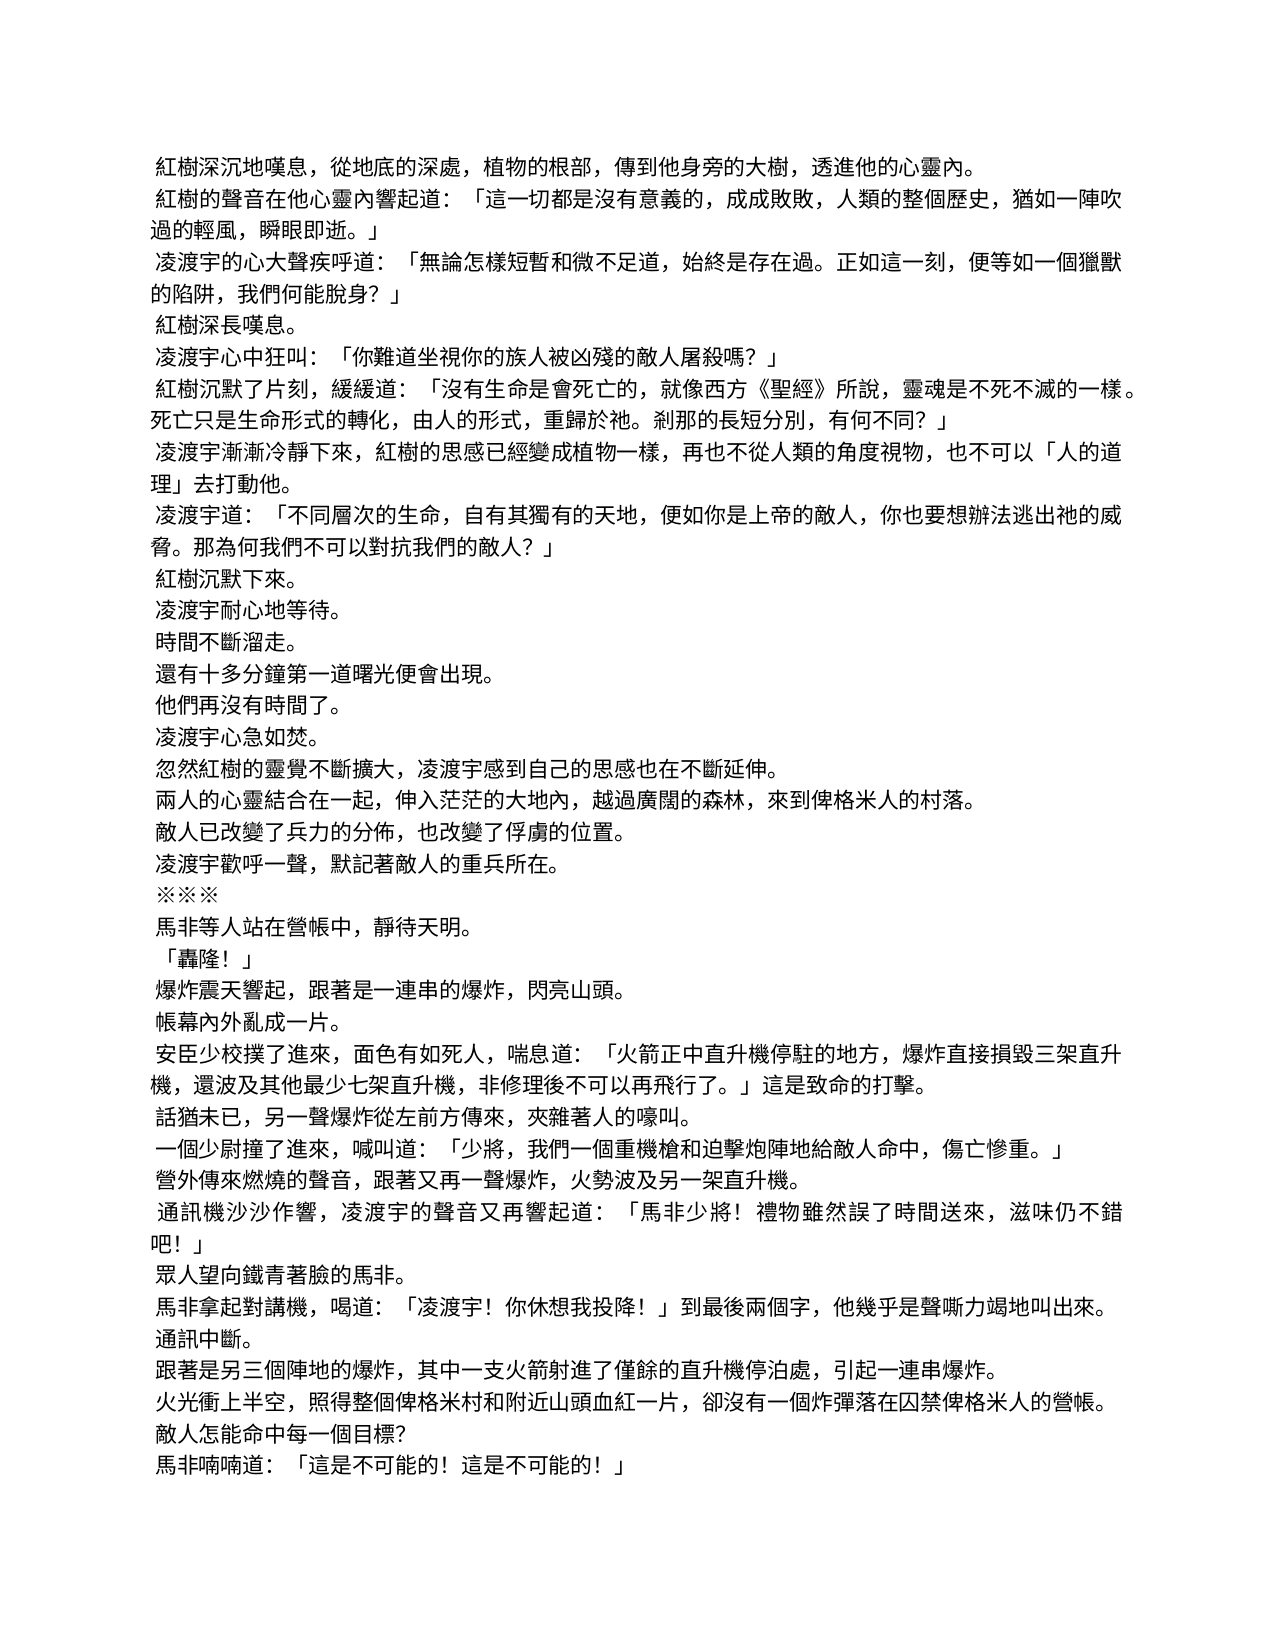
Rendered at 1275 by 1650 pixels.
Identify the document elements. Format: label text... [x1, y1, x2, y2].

text 紅樹深長嘆息。 [150, 308, 1125, 340]
text 還有十多分鐘第一道曙光便會出現。 [150, 657, 1125, 688]
text 凌渡宇耐心地等待。 [150, 593, 1125, 625]
text 馬非拿起對講機，喝道：「凌渡宇！你休想我投降！」到最後兩個字，他幾乎是聲嘶力竭地叫出來。 [150, 1290, 1125, 1322]
text 紅樹沉默下來。 [150, 562, 1125, 593]
text 通訊中斷。 [150, 1322, 1125, 1353]
text 爆炸震天響起，跟著是一連串的爆炸，閃亮山頭。 [150, 973, 1125, 1005]
text 凌渡宇的心大聲疾呼道：「無論怎樣短暫和微不足道，始終是存在過。正如這一刻，便等如一個獵獸的陷阱，我們何能脫身？」 [150, 245, 1125, 308]
text 忽然紅樹的靈覺不斷擴大，凌渡宇感到自己的思感也在不斷延伸。 [150, 752, 1125, 783]
text 他們再沒有時間了。 [150, 688, 1125, 720]
text 馬非喃喃道：「這是不可能的！這是不可能的！」 [150, 1448, 1125, 1480]
text 凌渡宇道：「不同層次的生命，自有其獨有的天地，便如你是上帝的敵人，你也要想辦法逃出祂的威脅。那為何我們不可以對抗我們的敵人？」 [150, 498, 1125, 562]
text 火光衝上半空，照得整個俾格米村和附近山頭血紅一片，卻沒有一個炸彈落在囚禁俾格米人的營帳。 [150, 1385, 1125, 1417]
text 馬非等人站在營帳中，靜待天明。 [150, 910, 1125, 942]
text 「轟隆！」 [150, 942, 1125, 973]
text 凌渡宇心急如焚。 [150, 720, 1125, 752]
text 通訊機沙沙作響，凌渡宇的聲音又再響起道：「馬非少將！禮物雖然誤了時間送來，滋味仍不錯吧！」 [150, 1195, 1125, 1258]
text 紅樹沉默了片刻，緩緩道：「沒有生命是會死亡的，就像西方《聖經》所說，靈魂是不死不滅的一樣。死亡只是生命形式的轉化，由人的形式，重歸於祂。剎那的長短分別，有何不同？」 [150, 372, 1125, 435]
text 凌渡宇歡呼一聲，默記著敵人的重兵所在。 [150, 847, 1125, 878]
text 敵人怎能命中每一個目標？ [150, 1417, 1125, 1448]
text 跟著是另三個陣地的爆炸，其中一支火箭射進了僅餘的直升機停泊處，引起一連串爆炸。 [150, 1353, 1125, 1385]
text 眾人望向鐵青著臉的馬非。 [150, 1258, 1125, 1290]
text 帳幕內外亂成一片。 [150, 1005, 1125, 1037]
text ※※※ [150, 878, 1125, 910]
text 凌渡宇漸漸冷靜下來，紅樹的思感已經變成植物一樣，再也不從人類的角度視物，也不可以「人的道理」去打動他。 [150, 435, 1125, 498]
text 凌渡宇心中狂叫：「你難道坐視你的族人被凶殘的敵人屠殺嗎？」 [150, 340, 1125, 372]
text 敵人已改變了兵力的分佈，也改變了俘虜的位置。 [150, 815, 1125, 847]
text 營外傳來燃燒的聲音，跟著又再一聲爆炸，火勢波及另一架直升機。 [150, 1163, 1125, 1195]
text 兩人的心靈結合在一起，伸入茫茫的大地內，越過廣闊的森林，來到俾格米人的村落。 [150, 783, 1125, 815]
text 一個少尉撞了進來，喊叫道：「少將，我們一個重機槍和迫擊炮陣地給敵人命中，傷亡慘重。」 [150, 1132, 1125, 1163]
text 紅樹深沉地嘆息，從地底的深處，植物的根部，傳到他身旁的大樹，透進他的心靈內。 [150, 150, 1125, 182]
text 話猶未已，另一聲爆炸從左前方傳來，夾雜著人的嚎叫。 [150, 1100, 1125, 1132]
text 紅樹的聲音在他心靈內響起道：「這一切都是沒有意義的，成成敗敗，人類的整個歷史，猶如一陣吹過的輕風，瞬眼即逝。」 [150, 182, 1125, 245]
text 時間不斷溜走。 [150, 625, 1125, 657]
text 安臣少校撲了進來，面色有如死人，喘息道：「火箭正中直升機停駐的地方，爆炸直接損毀三架直升機，還波及其他最少七架直升機，非修理後不可以再飛行了。」這是致命的打擊。 [150, 1037, 1125, 1100]
